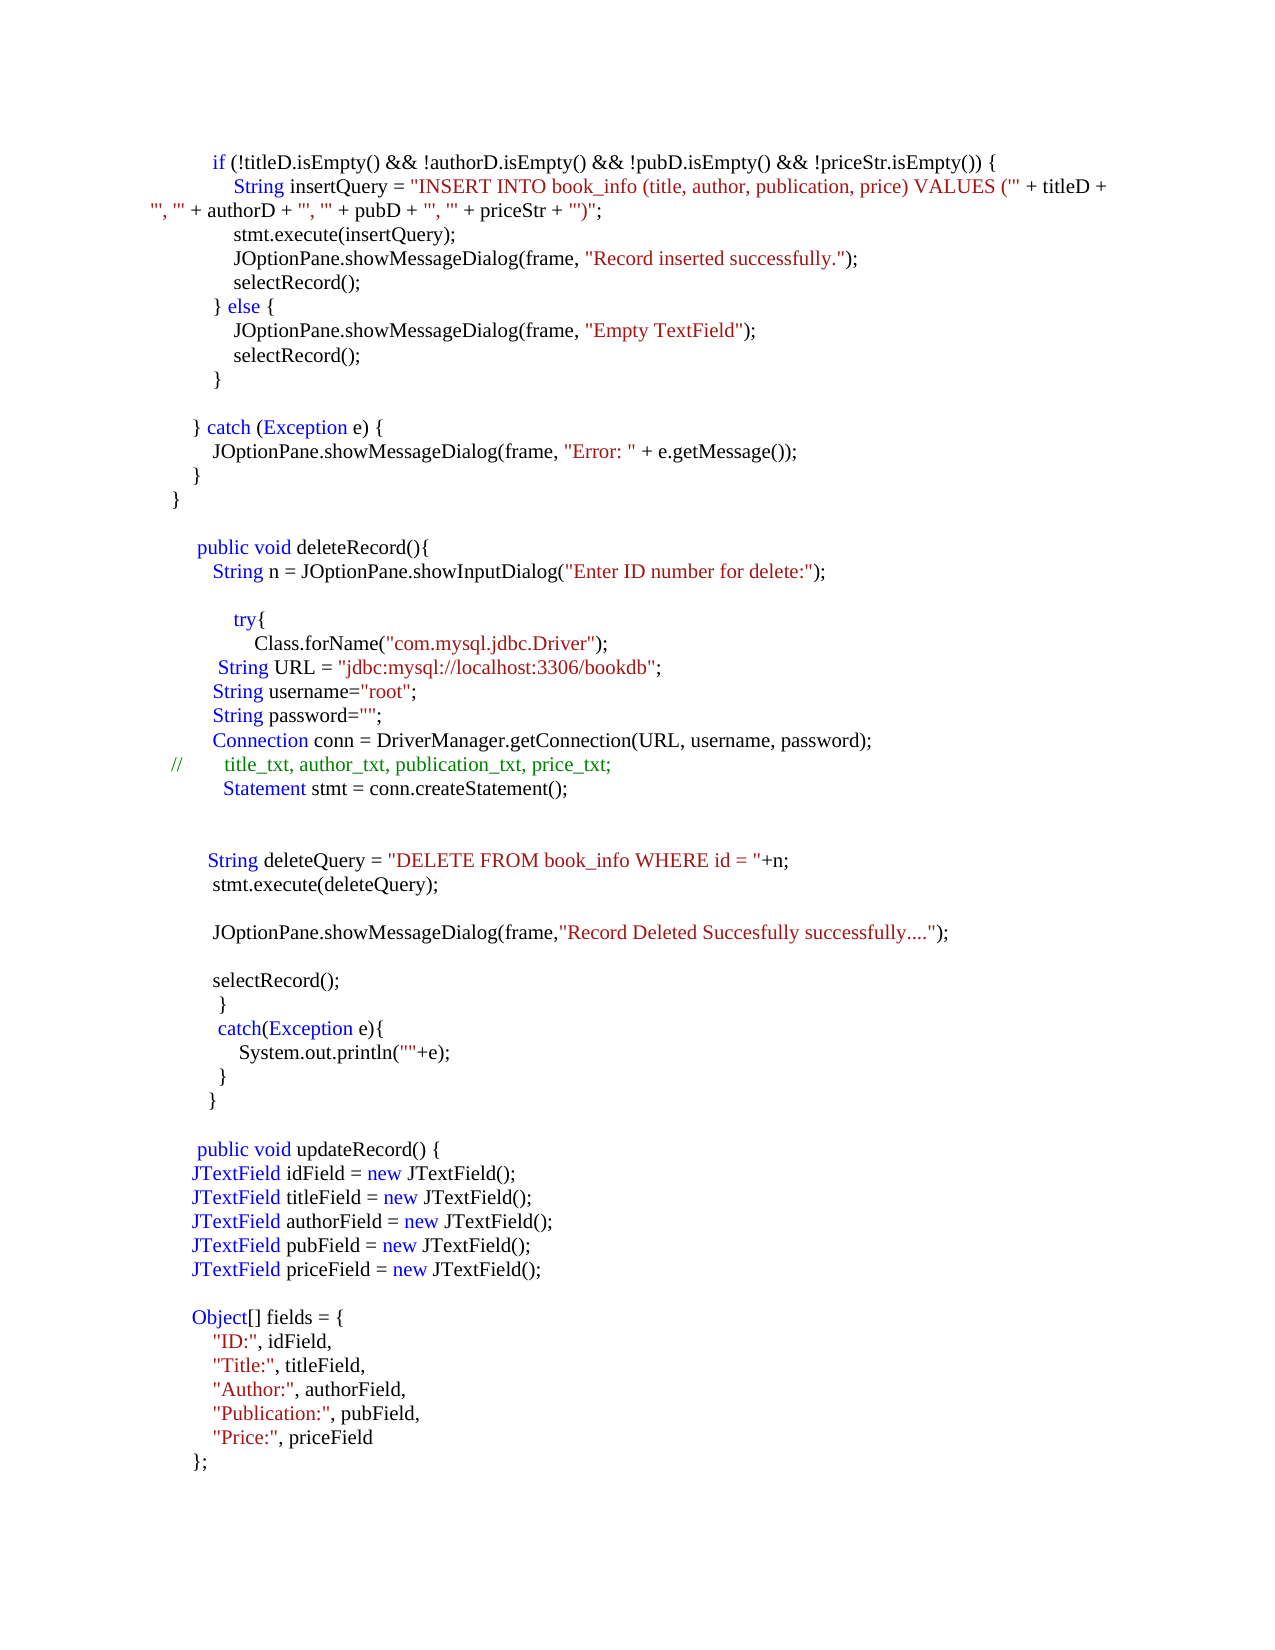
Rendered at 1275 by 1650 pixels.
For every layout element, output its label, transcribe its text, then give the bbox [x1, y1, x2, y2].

text String username="root"; [150, 679, 1125, 703]
text } [150, 992, 1125, 1016]
text } catch (Exception e) { [150, 415, 1125, 439]
text public void updateRecord() { [150, 1137, 1125, 1161]
text Class.forName("com.mysql.jdbc.Driver"); [150, 631, 1125, 655]
text } else { [150, 294, 1125, 318]
text selectRecord(); [150, 968, 1125, 992]
text "ID:", idField, [150, 1329, 1125, 1353]
text JOptionPane.showMessageDialog(frame, "Empty TextField"); [150, 318, 1125, 342]
text } [150, 367, 1125, 391]
text // title_txt, author_txt, publication_txt, price_txt; [150, 752, 1125, 776]
text "Publication:", pubField, [150, 1401, 1125, 1425]
text Object[] fields = { [150, 1305, 1125, 1329]
text String n = JOptionPane.showInputDialog("Enter ID number for delete:"); [150, 559, 1125, 583]
text String password=""; [150, 703, 1125, 727]
text JTextField priceField = new JTextField(); [150, 1257, 1125, 1281]
text stmt.execute(insertQuery); [150, 222, 1125, 246]
text } [150, 487, 1125, 511]
text "Author:", authorField, [150, 1377, 1125, 1401]
text String URL = "jdbc:mysql://localhost:3306/bookdb"; [150, 655, 1125, 679]
text JTextField authorField = new JTextField(); [150, 1209, 1125, 1233]
text JOptionPane.showMessageDialog(frame, "Error: " + e.getMessage()); [150, 439, 1125, 463]
text stmt.execute(deleteQuery); [150, 872, 1125, 896]
text try{ [150, 607, 1125, 631]
text Connection conn = DriverManager.getConnection(URL, username, password); [150, 727, 1125, 752]
text System.out.println(""+e); [150, 1040, 1125, 1064]
text selectRecord(); [150, 270, 1125, 294]
text JOptionPane.showMessageDialog(frame, "Record inserted successfully."); [150, 246, 1125, 270]
text if (!titleD.isEmpty() && !authorD.isEmpty() && !pubD.isEmpty() && !priceStr.isEmpty()) { [150, 150, 1125, 174]
text catch(Exception e){ [150, 1016, 1125, 1040]
text JTextField titleField = new JTextField(); [150, 1185, 1125, 1209]
text selectRecord(); [150, 342, 1125, 367]
text } [150, 1064, 1125, 1088]
text }; [150, 1449, 1125, 1473]
text JTextField idField = new JTextField(); [150, 1161, 1125, 1185]
text String insertQuery = "INSERT INTO book_info (title, author, publication, price) VALUES ('" + titleD + "', '" + authorD + "', '" + pubD + "', '" + priceStr + "')"; [150, 174, 1125, 222]
text "Title:", titleField, [150, 1353, 1125, 1377]
text } [150, 1088, 1125, 1112]
text JTextField pubField = new JTextField(); [150, 1233, 1125, 1257]
text Statement stmt = conn.createStatement(); [150, 776, 1125, 800]
text "Price:", priceField [150, 1425, 1125, 1449]
text String deleteQuery = "DELETE FROM book_info WHERE id = "+n; [150, 848, 1125, 872]
text public void deleteRecord(){ [150, 535, 1125, 559]
text } [150, 463, 1125, 487]
text JOptionPane.showMessageDialog(frame,"Record Deleted Succesfully successfully...."); [150, 920, 1125, 944]
